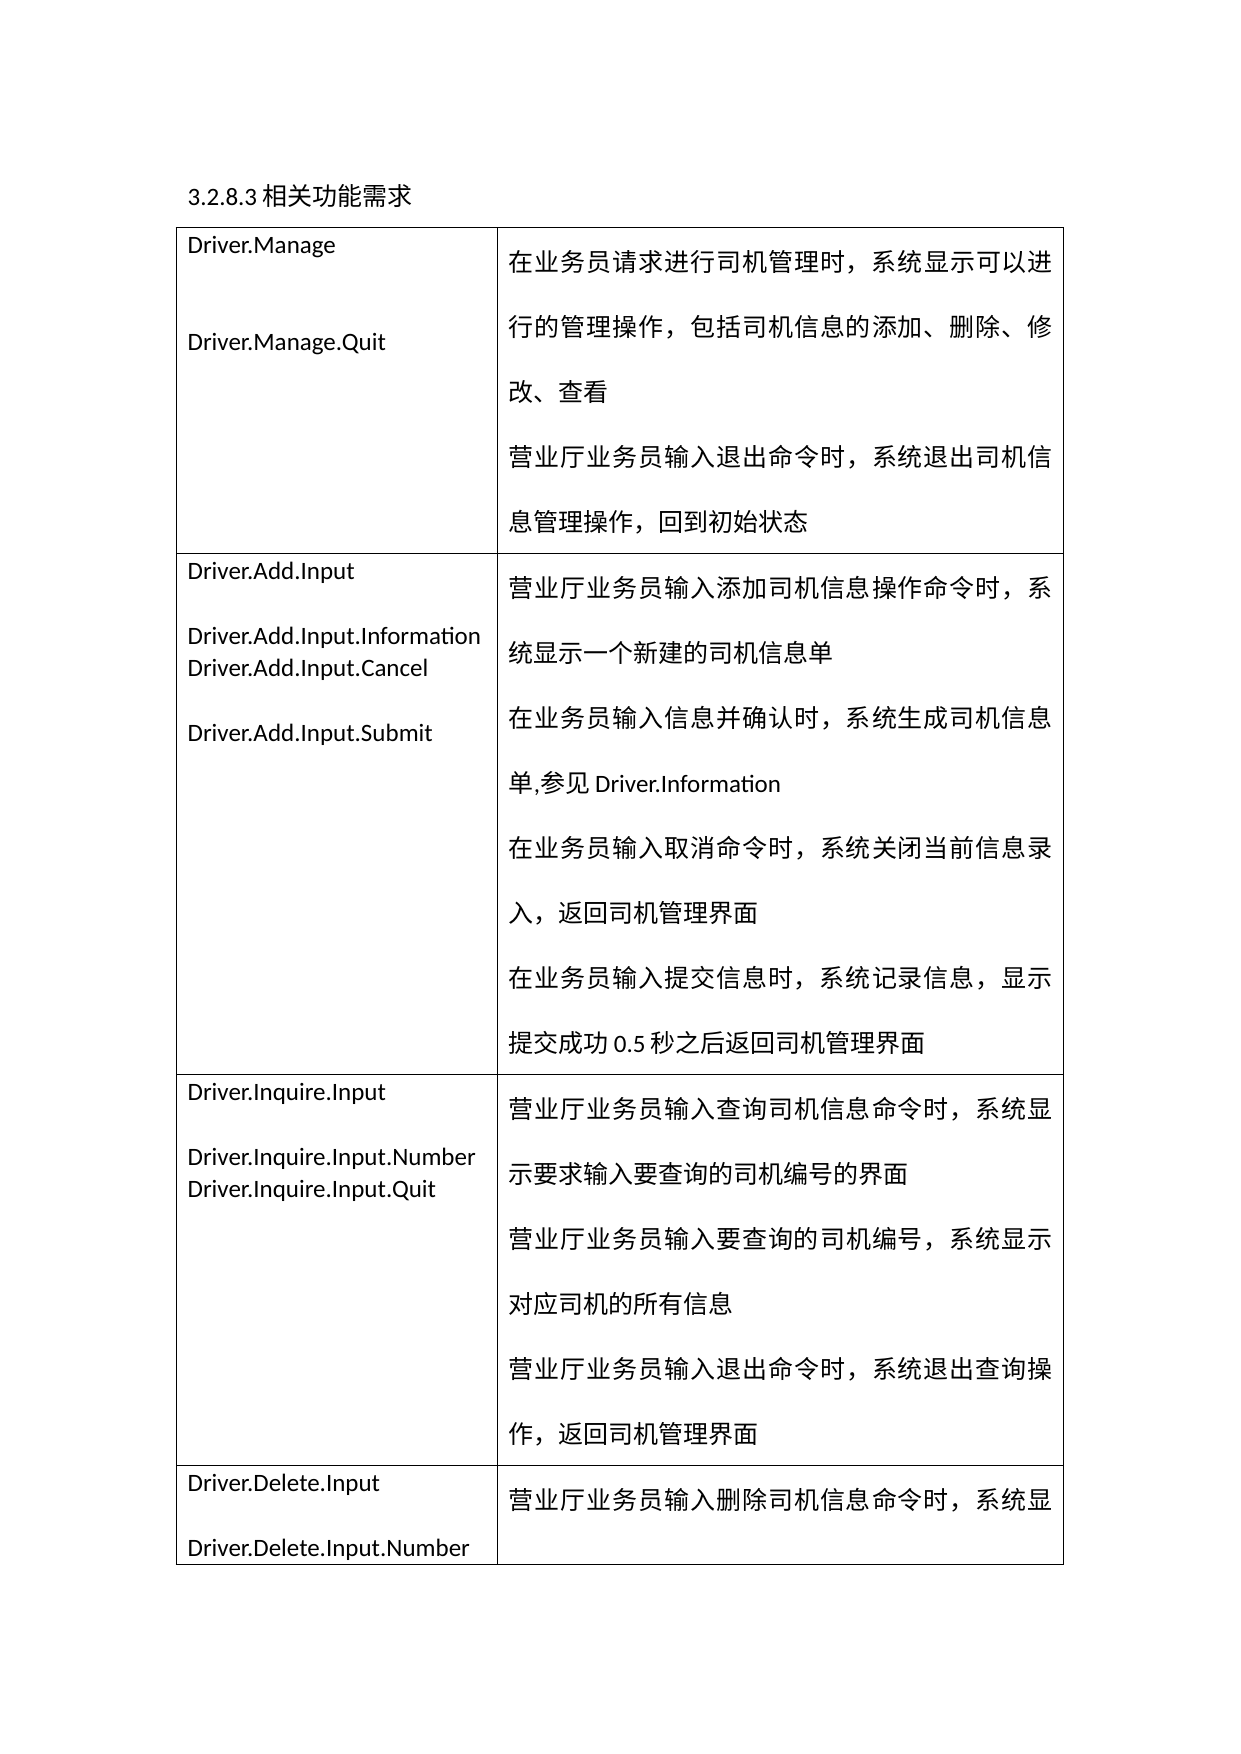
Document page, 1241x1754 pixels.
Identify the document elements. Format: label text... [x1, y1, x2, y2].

text 3.2.8.3相关功能需求 [187, 162, 1053, 227]
table_header 在业务员请求进行司机管理时，系统显示可以进行的管理操作，包括司机信息的添加、删除、修改、查看 营业厅业务员输入退出命令时，系统退出司机信息管理操作，回到初始状态 [498, 228, 1063, 553]
table_cell Driver.Add.Input Driver.Add.Input.Information Driver.Add.Input.Cancel Driver.Add.Input.Submit [177, 554, 497, 1074]
table_cell 营业厅业务员输入添加司机信息操作命令时，系统显示一个新建的司机信息单 在业务员输入信息并确认时，系统生成司机信息单,参见Driver.Information 在业务员输入取消命令时，系统关闭当前信息录入，返回司机管理界面 在业务员输入提交信息时，系统记录信息，显示提交成功0.5秒之后返回司机管理界面 [498, 554, 1063, 1074]
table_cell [498, 1466, 1063, 1564]
table_cell Driver.Inquire.Input Driver.Inquire.Input.Number Driver.Inquire.Input.Quit [177, 1075, 497, 1465]
table_cell 营业厅业务员输入查询司机信息命令时，系统显示要求输入要查询的司机编号的界面 营业厅业务员输入要查询的司机编号，系统显示对应司机的所有信息 营业厅业务员输入退出命令时，系统退出查询操作，返回司机管理界面 [498, 1075, 1063, 1465]
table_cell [177, 1466, 497, 1564]
table_header Driver.Manage Driver.Manage.Quit [177, 228, 497, 553]
